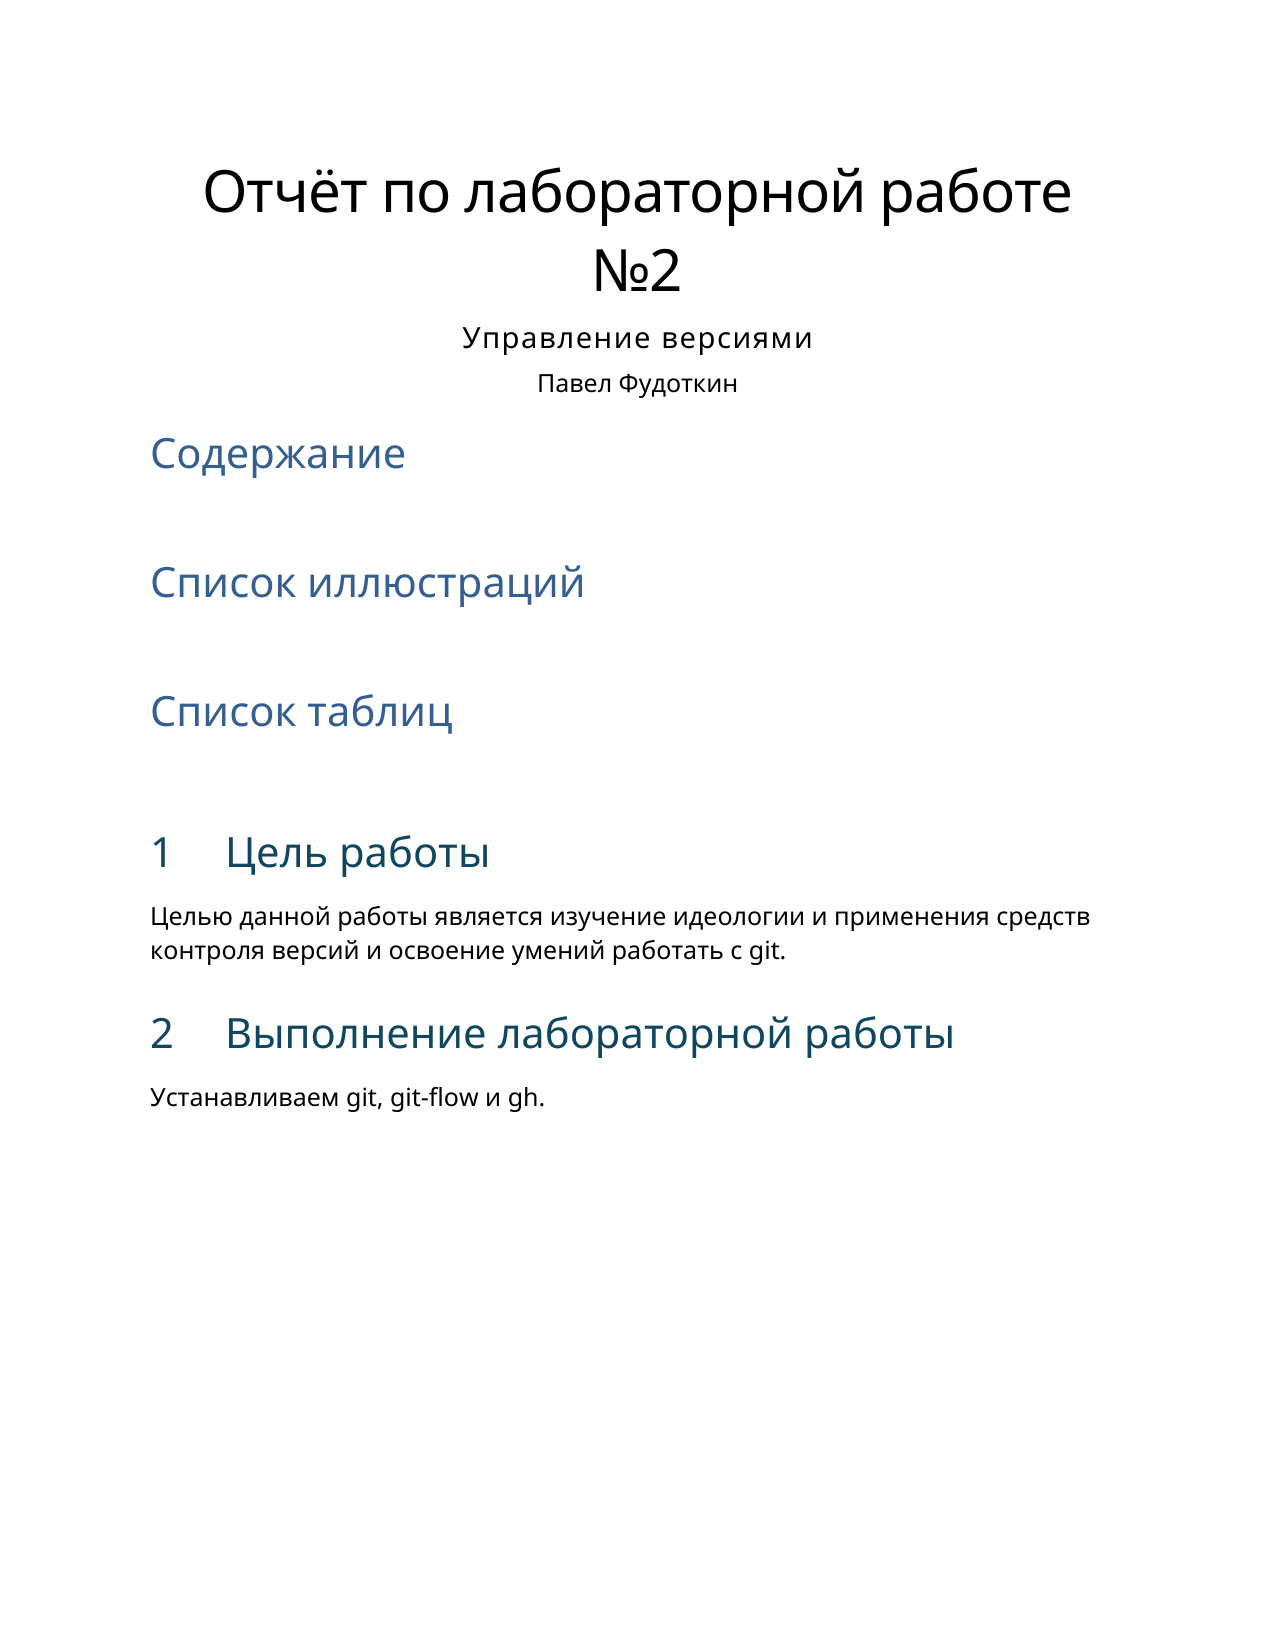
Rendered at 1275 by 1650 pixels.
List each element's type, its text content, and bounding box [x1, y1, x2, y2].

text Павел Фудоткин [150, 365, 1125, 399]
subtitle Управление версиями [150, 317, 1125, 357]
subtitle 2 Выполнение лабораторной работы [150, 1004, 1125, 1061]
text Целью данной работы является изучение идеологии и применения средств контроля версий и освоение умений работать с git. [150, 898, 1125, 966]
text Устанавливаем git, git-flow и gh. [150, 1079, 1125, 1113]
title Отчёт по лабораторной работе №2 [150, 150, 1125, 309]
subtitle 1 Цель работы [150, 823, 1125, 879]
